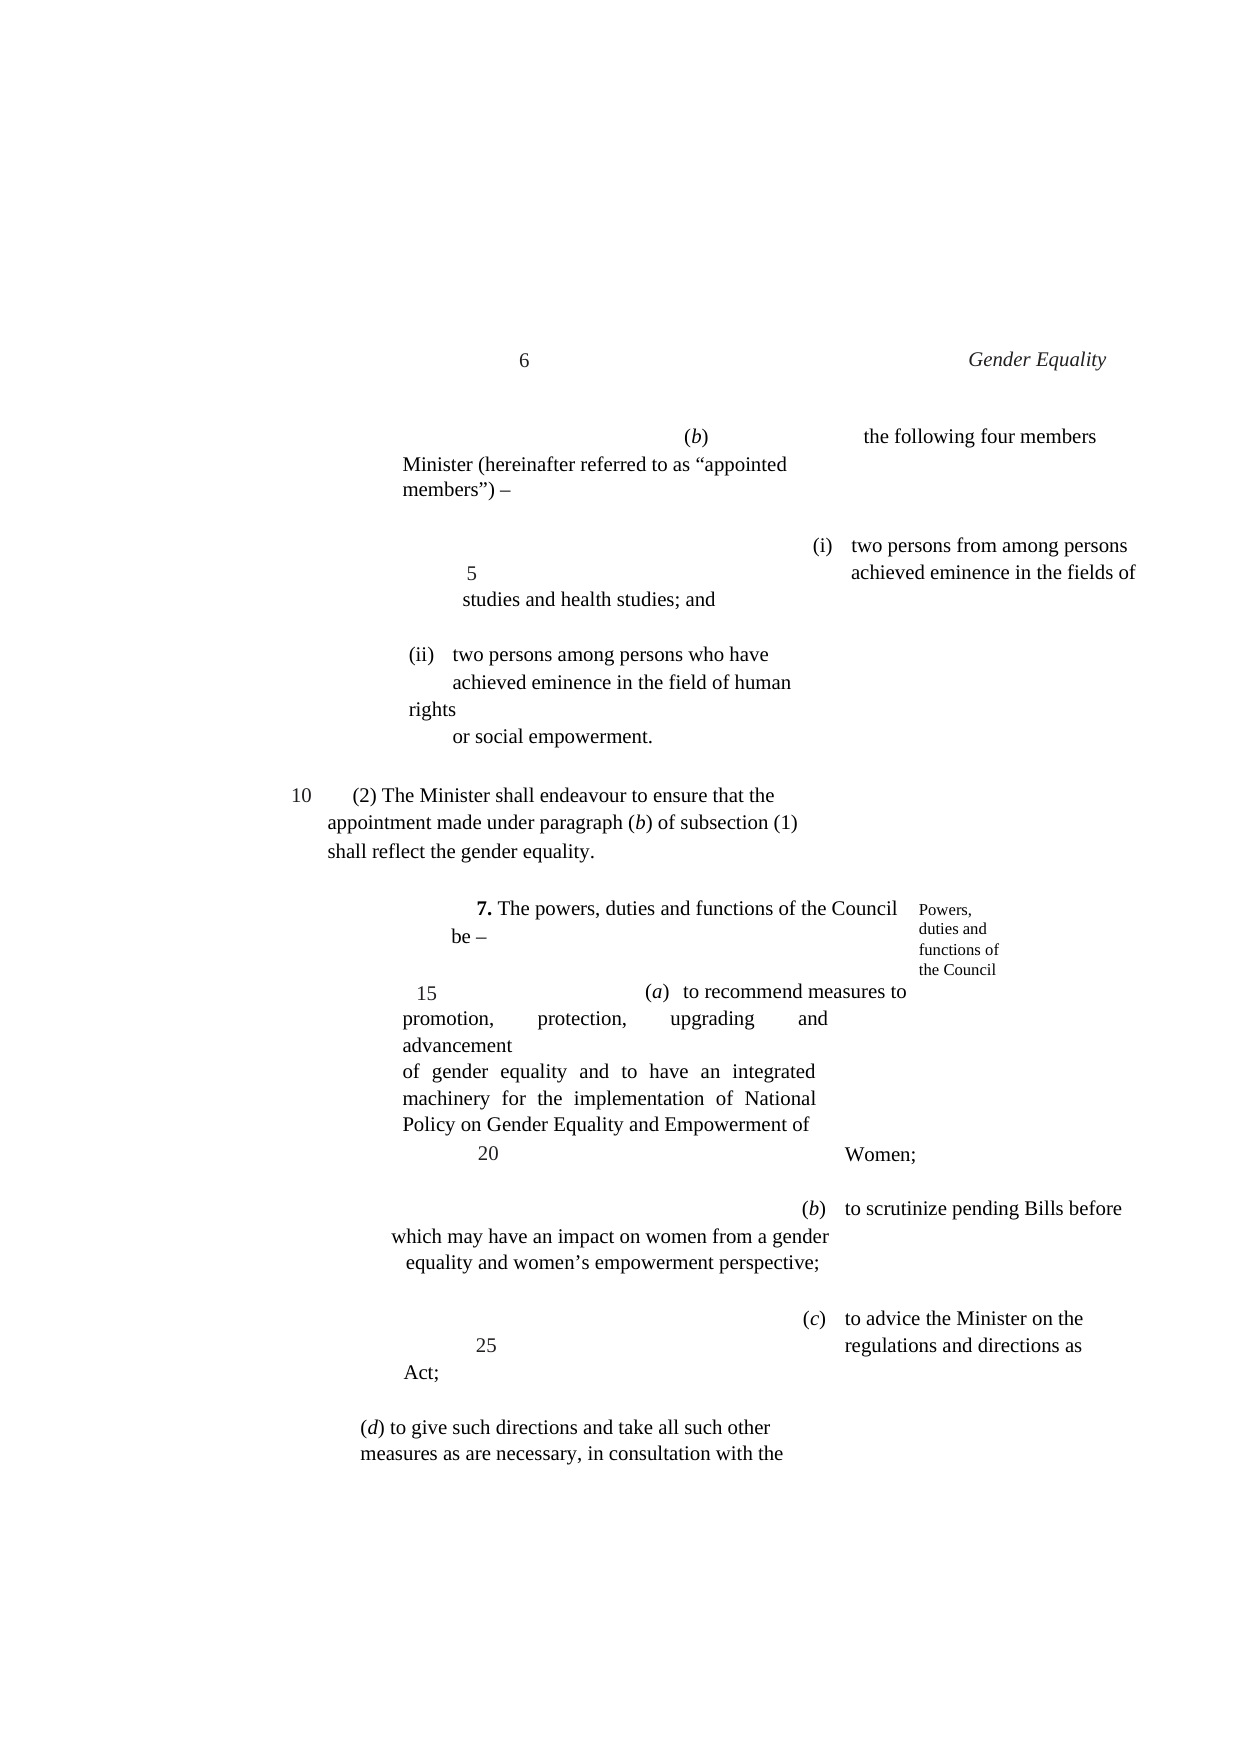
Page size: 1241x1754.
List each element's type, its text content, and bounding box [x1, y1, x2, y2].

table_header two persons from among persons who have [840, 527, 1153, 558]
text Act; [150, 1361, 439, 1384]
text (d) to give such directions and take all such other measures as are necessary, in consultation with the [360, 1415, 835, 1465]
text 10 (2) The Minister shall endeavour to ensure that the appointment made under paragraph (b) of subsection (1) shall reflect the gender equality. [291, 783, 835, 864]
table_header (c) [521, 1300, 834, 1359]
table_header to advice the Minister on the formulation of [834, 1300, 1147, 1330]
table_header 20 [208, 1140, 521, 1222]
table_cell to scrutinize pending Bills before the legislature [834, 1180, 1147, 1222]
table_cell the Council [912, 959, 1147, 1006]
table_cell duties and [912, 920, 1147, 938]
table_header 5 [214, 527, 527, 587]
table_header Powers, [912, 891, 1147, 920]
table_cell functions of [912, 939, 1147, 959]
table_cell the following four members appointed by the [853, 398, 1166, 450]
table_cell (a) [443, 959, 677, 1006]
table_header 15 [208, 891, 442, 1006]
table_header (i) [527, 527, 840, 587]
table_cell regulations and directions as required under this [834, 1330, 1147, 1359]
text (ii) two persons among persons who have achieved eminence in the field of human rights or social empowerment. [408, 642, 835, 749]
table_cell be – [443, 920, 912, 959]
table_header Women; [834, 1140, 1147, 1179]
text Minister (hereinafter referred to as “appointed members”) – [402, 452, 835, 501]
table_header (b) [540, 345, 853, 450]
text promotion, protection, upgrading and advancement of gender equality and to have an integrated machinery for the implementation of National Policy on Gender Equality and Empowerment of [402, 1006, 828, 1136]
table_header (b) [521, 1140, 834, 1222]
table_header 6 [226, 345, 539, 450]
table_cell achieved eminence in the fields of gender [840, 558, 1153, 587]
text studies and health studies; and [150, 588, 716, 611]
table_header 25 [208, 1300, 521, 1359]
table_cell to recommend measures to the Government on the [677, 959, 912, 1006]
table_header Gender Equality [853, 345, 1166, 398]
table_header 7. The powers, duties and functions of the Council shall [443, 891, 912, 920]
text which may have an impact on women from a gender equality and women’s empowerment perspective; [390, 1224, 835, 1274]
